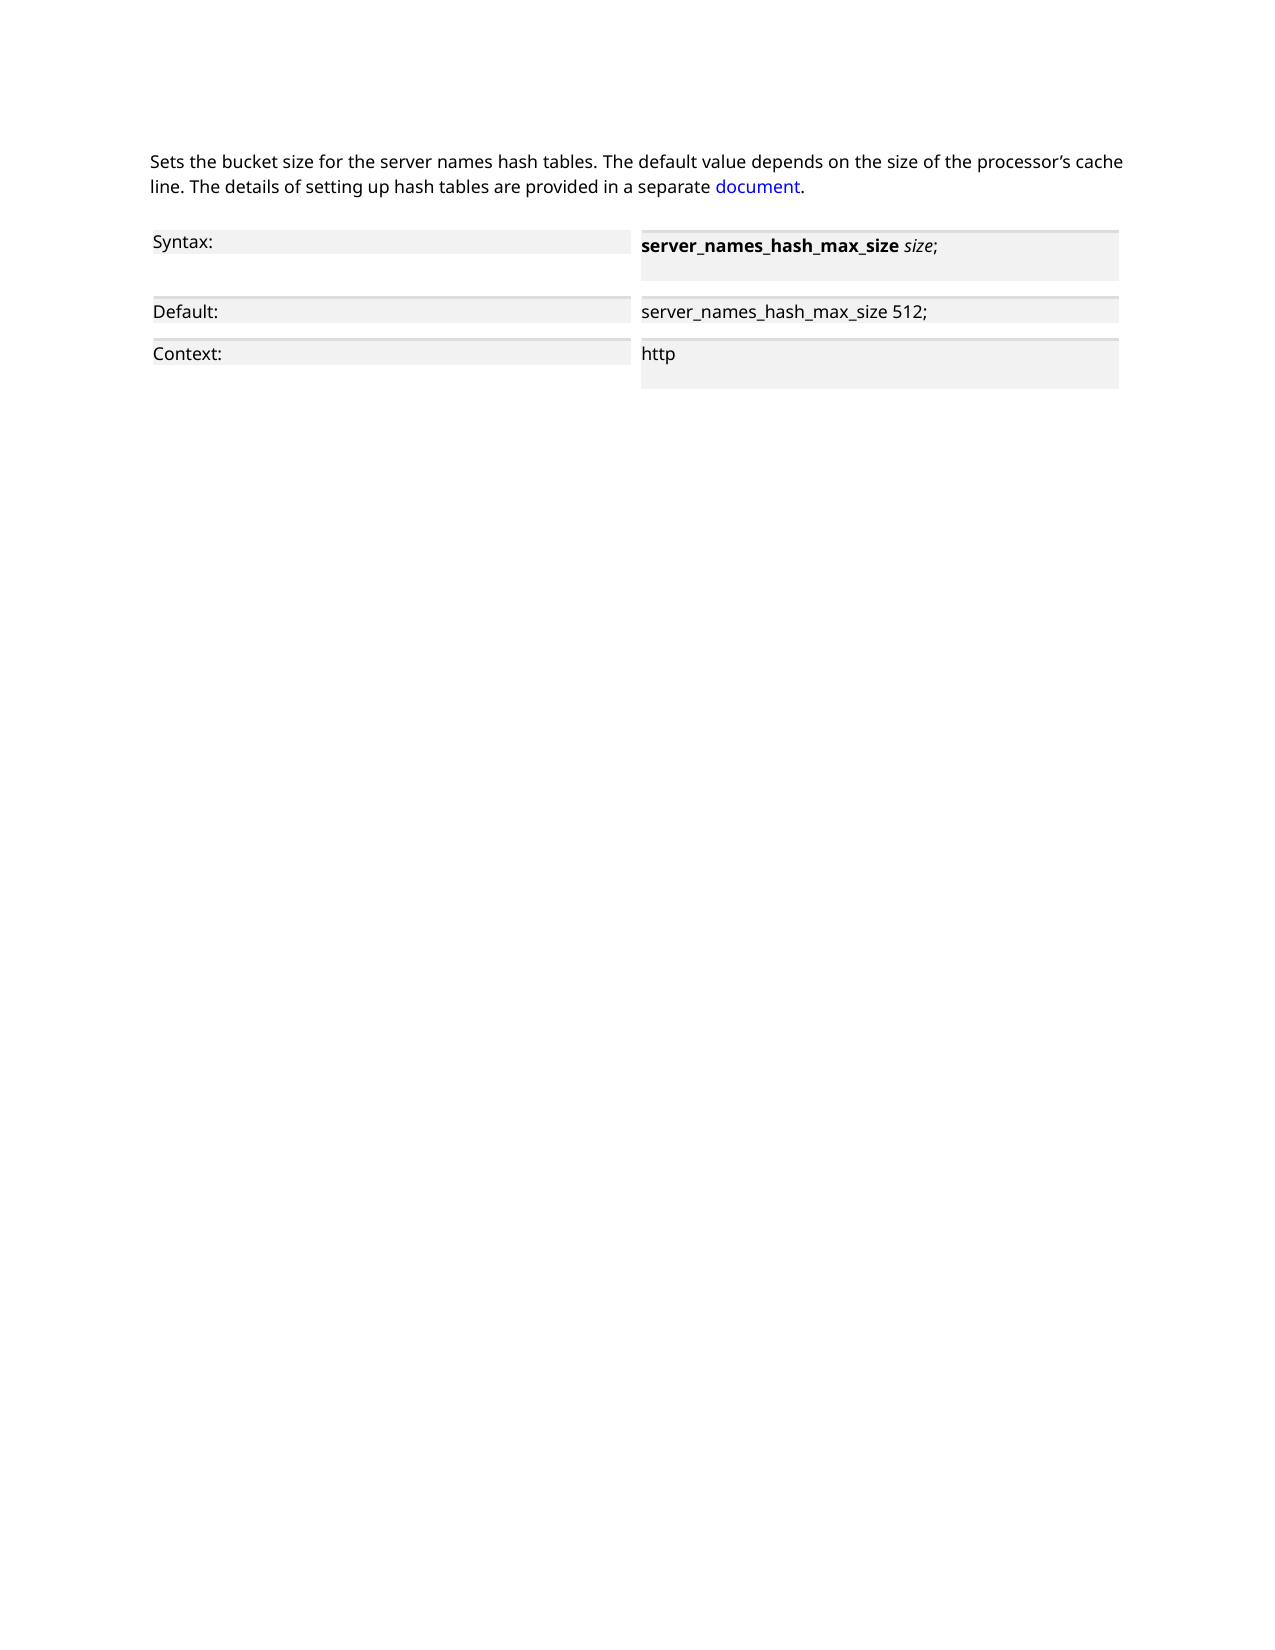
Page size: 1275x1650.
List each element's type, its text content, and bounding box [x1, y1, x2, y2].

table_cell server_names_hash_max_size 512; [637, 289, 1125, 331]
table_header server_names_hash_max_size size; [637, 223, 1125, 289]
table_cell http [637, 331, 1125, 397]
text Sets the bucket size for the server names hash tables. The default value depends on the size of the processor’s cache line. The details of setting up hash tables are provided in a separate document. [150, 150, 1125, 198]
table_header Syntax: [149, 223, 637, 289]
table_cell Context: [149, 331, 637, 397]
table_cell Default: [149, 289, 637, 331]
